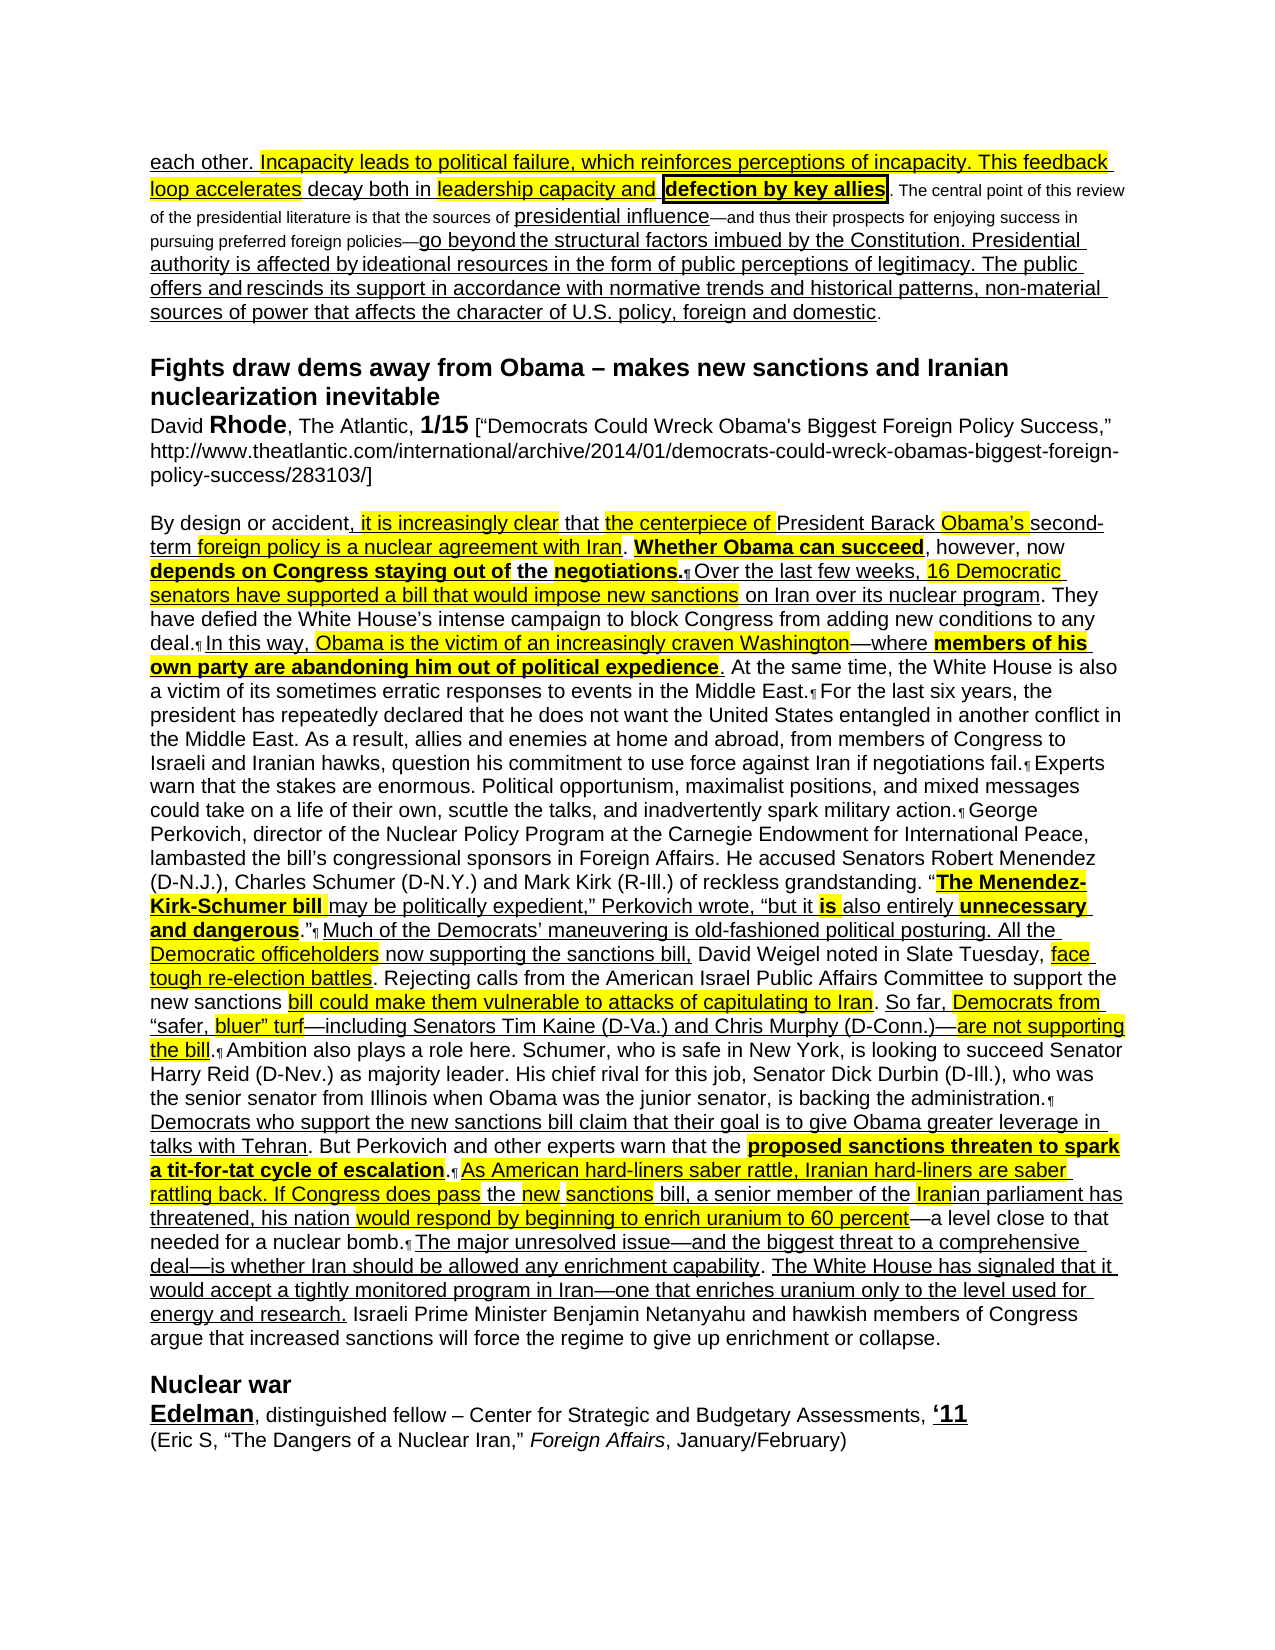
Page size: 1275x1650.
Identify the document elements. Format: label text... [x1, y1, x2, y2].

text Nuclear war [150, 1370, 1125, 1399]
text David Rhode, The Atlantic, 1/15 [“Democrats Could Wreck Obama's Biggest Foreign Policy Success,” http://www.theatlantic.com/international/archive/2014/01/democrats-could-wreck-obamas-biggest-foreign-policy-success/283103/] [150, 410, 1125, 487]
text By design or accident, it is increasingly clear that the centerpiece of President Barack Obama’s second-term foreign policy is a nuclear agreement with Iran. Whether Obama can succeed, however, now depends on Congress staying out of the negotiations.¶ Over the last few weeks, 16 Democratic senators have supported a bill that would impose new sanctions on Iran over its nuclear program. They have defied the White House’s intense campaign to block Congress from adding new conditions to any deal.¶ In this way, Obama is the victim of an increasingly craven Washington—where members of his own party are abandoning him out of political expedience. At the same time, the White House is also a victim of its sometimes erratic responses to events in the Middle East.¶ For the last six years, the president has repeatedly declared that he does not want the United States entangled in another conflict in the Middle East. As a result, allies and enemies at home and abroad, from members of Congress to Israeli and Iranian hawks, question his commitment to use force against Iran if negotiations fail.¶ Experts warn that the stakes are enormous. Political opportunism, maximalist positions, and mixed messages could take on a life of their own, scuttle the talks, and inadvertently spark military action.¶ George Perkovich, director of the Nuclear Policy Program at the Carnegie Endowment for International Peace, lambasted the bill’s congressional sponsors in Foreign Affairs. He accused Senators Robert Menendez (D-N.J.), Charles Schumer (D-N.Y.) and Mark Kirk (R-Ill.) of reckless grandstanding. “The Menendez-Kirk-Schumer bill may be politically expedient,” Perkovich wrote, “but it is also entirely unnecessary and dangerous.”¶ Much of the Democrats’ maneuvering is old-fashioned political posturing. All the Democratic officeholders now supporting the sanctions bill, David Weigel noted in Slate Tuesday, face tough re-election battles. Rejecting calls from the American Israel Public Affairs Committee to support the new sanctions bill could make them vulnerable to attacks of capitulating to Iran. So far, Democrats from “safer, bluer” turf—including Senators Tim Kaine (D-Va.) and Chris Murphy (D-Conn.)—are not supporting the bill.¶ Ambition also plays a role here. Schumer, who is safe in New York, is looking to succeed Senator Harry Reid (D-Nev.) as majority leader. His chief rival for this job, Senator Dick Durbin (D-Ill.), who was the senior senator from Illinois when Obama was the junior senator, is backing the administration.¶ Democrats who support the new sanctions bill claim that their goal is to give Obama greater leverage in talks with Tehran. But Perkovich and other experts warn that the proposed sanctions threaten to spark a tit-for-tat cycle of escalation.¶ As American hard-liners saber rattle, Iranian hard-liners are saber rattling back. If Congress does pass the new sanctions bill, a senior member of the Iranian parliament has threatened, his nation would respond by beginning to enrich uranium to 60 percent—a level close to that needed for a nuclear bomb.¶ The major unresolved issue—and the biggest threat to a comprehensive deal—is whether Iran should be allowed any enrichment capability. The White House has signaled that it would accept a tightly monitored program in Iran—one that enriches uranium only to the level used for energy and research. Israeli Prime Minister Benjamin Netanyahu and hawkish members of Congress argue that increased sanctions will force the regime to give up enrichment or collapse. [150, 511, 1125, 1035]
text Fights draw dems away from Obama – makes new sanctions and Iranian nuclearization inevitable [150, 353, 1125, 410]
text (Eric S, “The Dangers of a Nuclear Iran,” Foreign Affairs, January/February) [150, 1428, 1125, 1452]
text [150, 150, 1125, 324]
text By design or accident, it is increasingly clear that the centerpiece of President Barack Obama’s second-term foreign policy is a nuclear agreement with Iran. Whether Obama can succeed, however, now depends on Congress staying out of the negotiations.¶ Over the last few weeks, 16 Democratic senators have supported a bill that would impose new sanctions on Iran over its nuclear program. They have defied the White House’s intense campaign to block Congress from adding new conditions to any deal.¶ In this way, Obama is the victim of an increasingly craven Washington—where members of his own party are abandoning him out of political expedience. At the same time, the White House is also a victim of its sometimes erratic responses to events in the Middle East.¶ For the last six years, the president has repeatedly declared that he does not want the United States entangled in another conflict in the Middle East. As a result, allies and enemies at home and abroad, from members of Congress to Israeli and Iranian hawks, question his commitment to use force against Iran if negotiations fail.¶ Experts warn that the stakes are enormous. Political opportunism, maximalist positions, and mixed messages could take on a life of their own, scuttle the talks, and inadvertently spark military action.¶ George Perkovich, director of the Nuclear Policy Program at the Carnegie Endowment for International Peace, lambasted the bill’s congressional sponsors in Foreign Affairs. He accused Senators Robert Menendez (D-N.J.), Charles Schumer (D-N.Y.) and Mark Kirk (R-Ill.) of reckless grandstanding. “The Menendez-Kirk-Schumer bill may be politically expedient,” Perkovich wrote, “but it is also entirely unnecessary and dangerous.”¶ Much of the Democrats’ maneuvering is old-fashioned political posturing. All the Democratic officeholders now supporting the sanctions bill, David Weigel noted in Slate Tuesday, face tough re-election battles. Rejecting calls from the American Israel Public Affairs Committee to support the new sanctions bill could make them vulnerable to attacks of capitulating to Iran. So far, Democrats from “safer, bluer” turf—including Senators Tim Kaine (D-Va.) and Chris Murphy (D-Conn.)—are not supporting the bill.¶ Ambition also plays a role here. Schumer, who is safe in New York, is looking to succeed Senator Harry Reid (D-Nev.) as majority leader. His chief rival for this job, Senator Dick Durbin (D-Ill.), who was the senior senator from Illinois when Obama was the junior senator, is backing the administration.¶ Democrats who support the new sanctions bill claim that their goal is to give Obama greater leverage in talks with Tehran. But Perkovich and other experts warn that the proposed sanctions threaten to spark a tit-for-tat cycle of escalation.¶ As American hard-liners saber rattle, Iranian hard-liners are saber rattling back. If Congress does pass the new sanctions bill, a senior member of the Iranian parliament has threatened, his nation would respond by beginning to enrich uranium to 60 percent—a level close to that needed for a nuclear bomb.¶ The major unresolved issue—and the biggest threat to a comprehensive deal—is whether Iran should be allowed any enrichment capability. The White House has signaled that it would accept a tightly monitored program in Iran—one that enriches uranium only to the level used for energy and research. Israeli Prime Minister Benjamin Netanyahu and hawkish members of Congress argue that increased sanctions will force the regime to give up enrichment or collapse. [150, 1036, 1125, 1349]
text Edelman, distinguished fellow – Center for Strategic and Budgetary Assessments, ‘11 [150, 1399, 1125, 1428]
